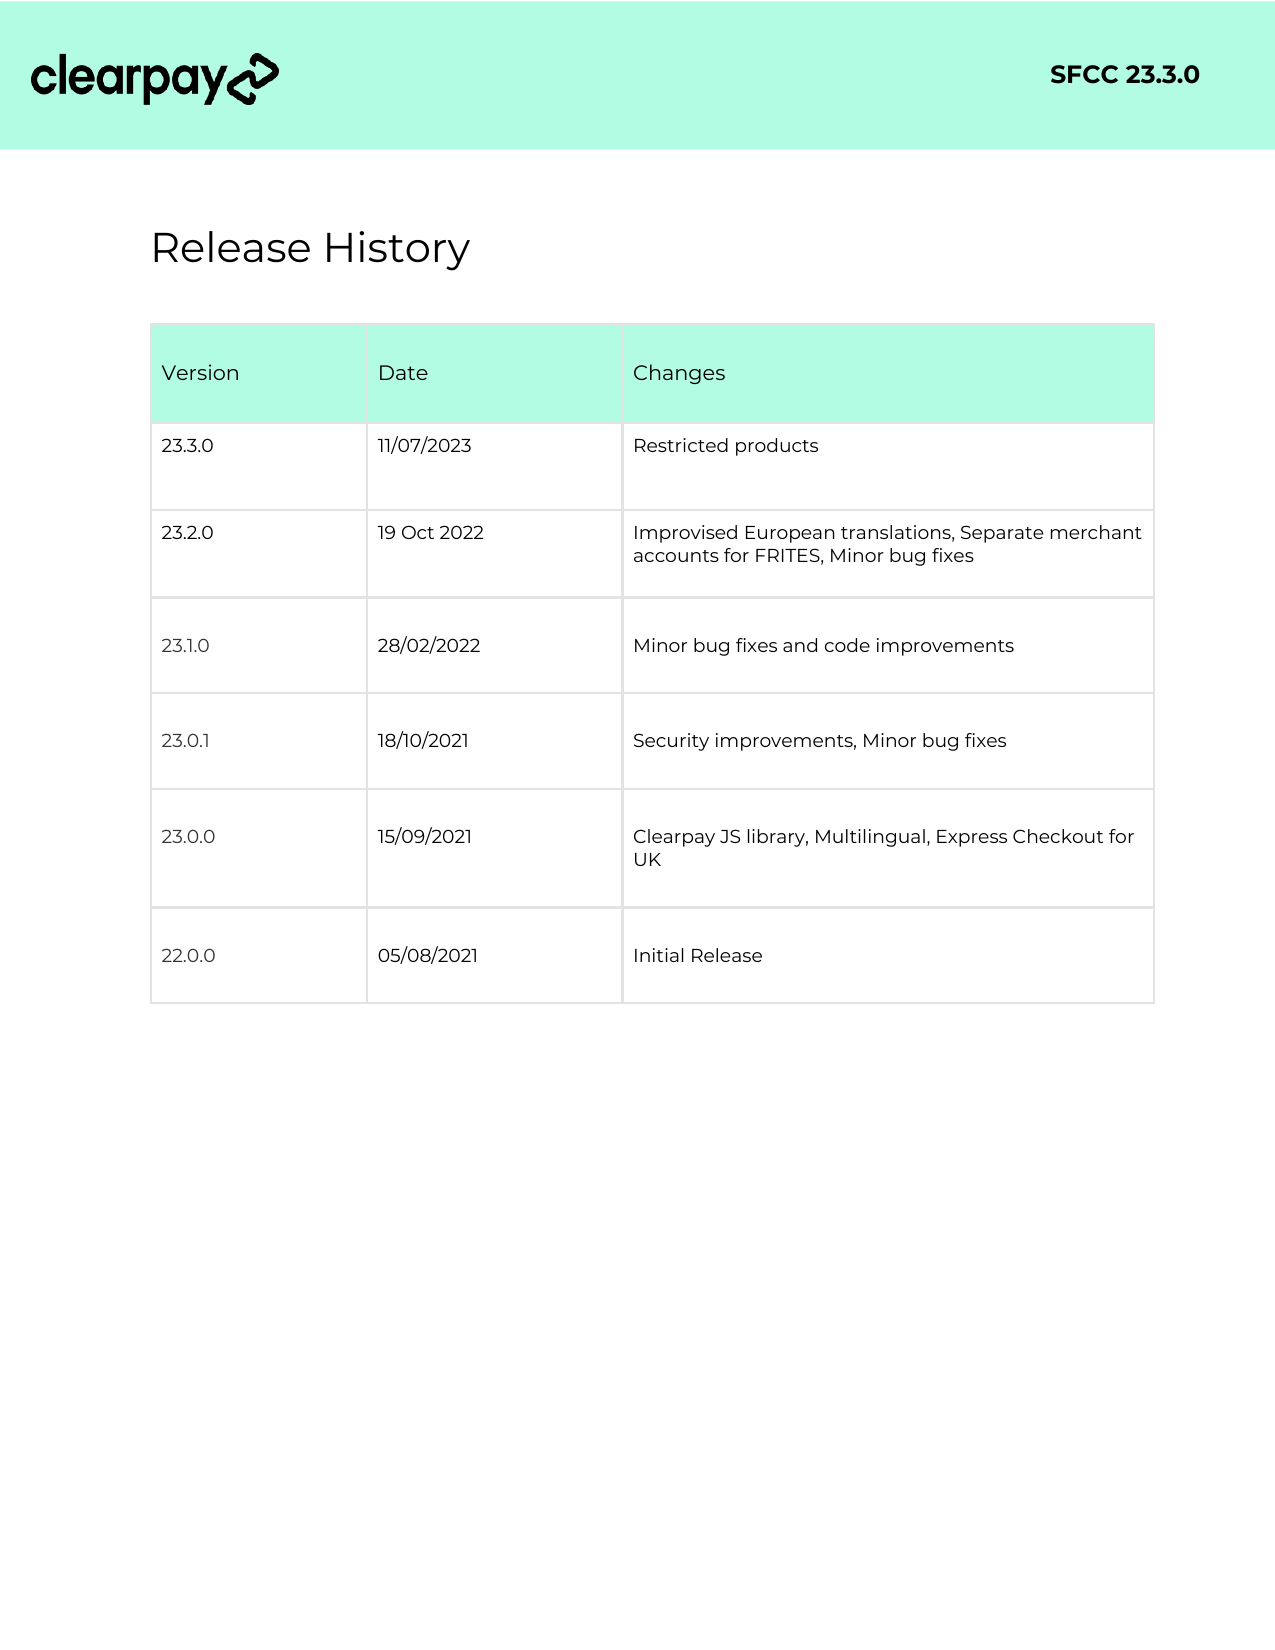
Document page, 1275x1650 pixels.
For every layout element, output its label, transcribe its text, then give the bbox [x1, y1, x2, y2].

table_cell Initial Release [624, 909, 1153, 1002]
table_cell Improvised European translations, Separate merchant accounts for FRITES, Minor bug fixes [624, 511, 1153, 596]
table_cell 23.2.0 [152, 511, 366, 596]
table_cell 23.0.0 [152, 790, 366, 906]
table_cell Clearpay JS library, Multilingual, Express Checkout for UK [624, 790, 1153, 906]
table_cell 22.0.0 [152, 909, 366, 1002]
table_cell 05/08/2021 [368, 909, 621, 1002]
table_cell 15/09/2021 [368, 790, 621, 906]
table_header Version [152, 325, 366, 421]
table_cell Security improvements, Minor bug fixes [624, 694, 1153, 788]
table_cell 19 Oct 2022 [368, 511, 621, 596]
table_cell 23.3.0 [152, 424, 366, 509]
table_cell Minor bug fixes and code improvements [624, 599, 1153, 692]
subtitle Release History [150, 222, 1125, 273]
table_cell Restricted products [624, 424, 1153, 509]
table_cell 18/10/2021 [368, 694, 621, 788]
table_cell 23.0.1 [152, 694, 366, 788]
table_header Changes [624, 325, 1153, 421]
table_cell 23.1.0 [152, 599, 366, 692]
table_cell 11/07/2023 [368, 424, 621, 509]
table_cell 28/02/2022 [368, 599, 621, 692]
picture [30, 53, 280, 105]
table_header Date [368, 325, 621, 421]
